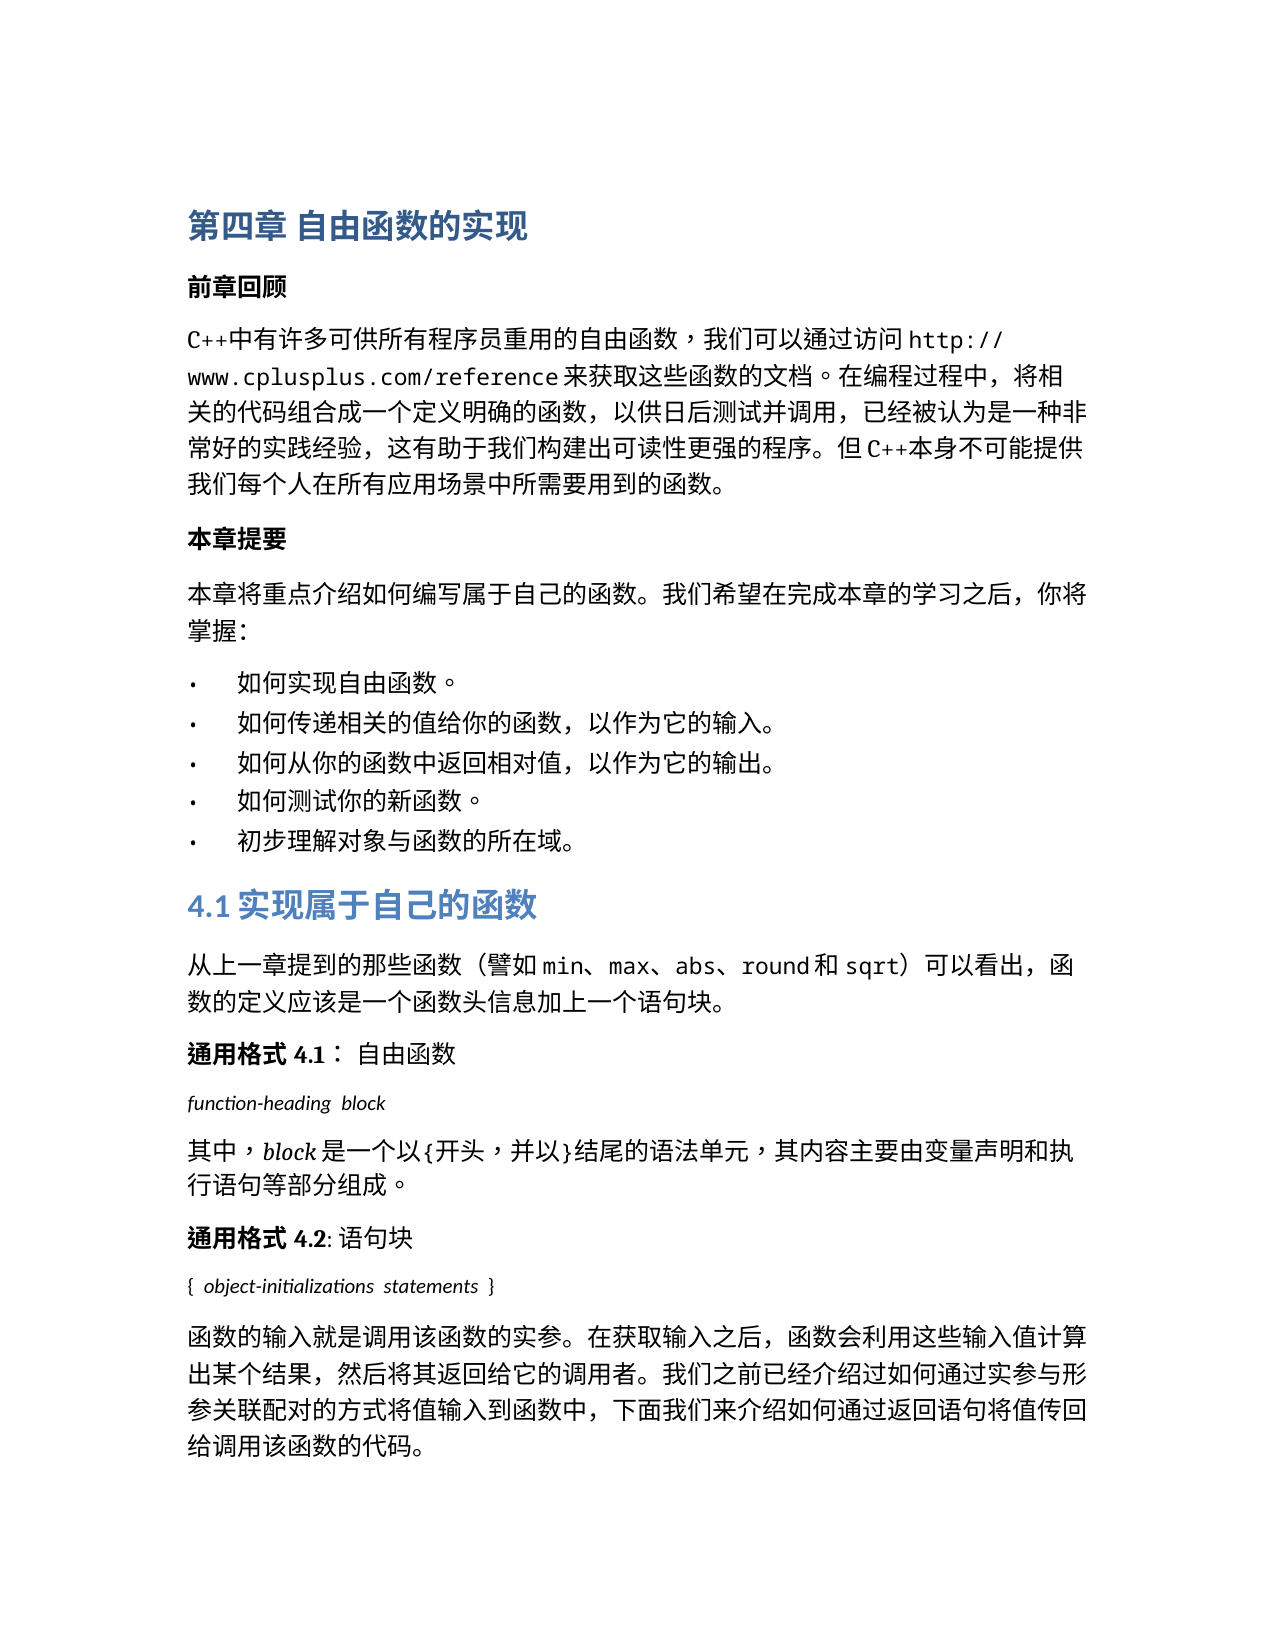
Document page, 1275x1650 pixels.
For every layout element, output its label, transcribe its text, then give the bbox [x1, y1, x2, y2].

subtitle 4.1 实现属于自己的函数 [187, 879, 1087, 927]
list 如何测试你的新函数。 [187, 784, 1087, 818]
list 如何从你的函数中返回相对值，以作为它的输出。 [187, 744, 1087, 780]
text C++中有许多可供所有程序员重用的自由函数，我们可以通过访问http://www.cplusplus.com/reference来获取这些函数的文档。在编程过程中，将相关的代码组合成一个定义明确的函数，以供日后测试并调用，已经被认为是一种非常好的实践经验，这有助于我们构建出可读性更强的程序。但C++本身不可能提供我们每个人在所有应用场景中所需要用到的函数。 [187, 322, 1087, 501]
text 函数的输入就是调用该函数的实参。在获取输入之后，函数会利用这些输入值计算出某个结果，然后将其返回给它的调用者。我们之前已经介绍过如何通过实参与形参关联配对的方式将值输入到函数中，下面我们来介绍如何通过返回语句将值传回给调用该函数的代码。 [187, 1318, 1087, 1463]
list 初步理解对象与函数的所在域。 [187, 822, 1087, 858]
text 从上一章提到的那些函数（譬如min、max、abs、round和sqrt）可以看出，函数的定义应该是一个函数头信息加上一个语句块。 [187, 946, 1087, 1018]
text 本章提要 [187, 520, 1087, 556]
list 如何实现自由函数。 [187, 666, 1087, 700]
text 通用格式 4.1： 自由函数 [187, 1037, 1087, 1071]
text 本章将重点介绍如何编写属于自己的函数。我们希望在完成本章的学习之后，你将掌握： [187, 575, 1087, 647]
text { object-initializations statements } [187, 1274, 1087, 1299]
list 如何传递相关的值给你的函数，以作为它的输入。 [187, 704, 1087, 740]
text 前章回顾 [187, 267, 1087, 303]
text 其中，block是一个以{开头，并以}结尾的语法单元，其内容主要由变量声明和执行语句等部分组成。 [187, 1134, 1087, 1202]
subtitle 第四章 自由函数的实现 [187, 200, 1087, 248]
text 通用格式 4.2: 语句块 [187, 1221, 1087, 1255]
text function-heading block [187, 1090, 1087, 1115]
